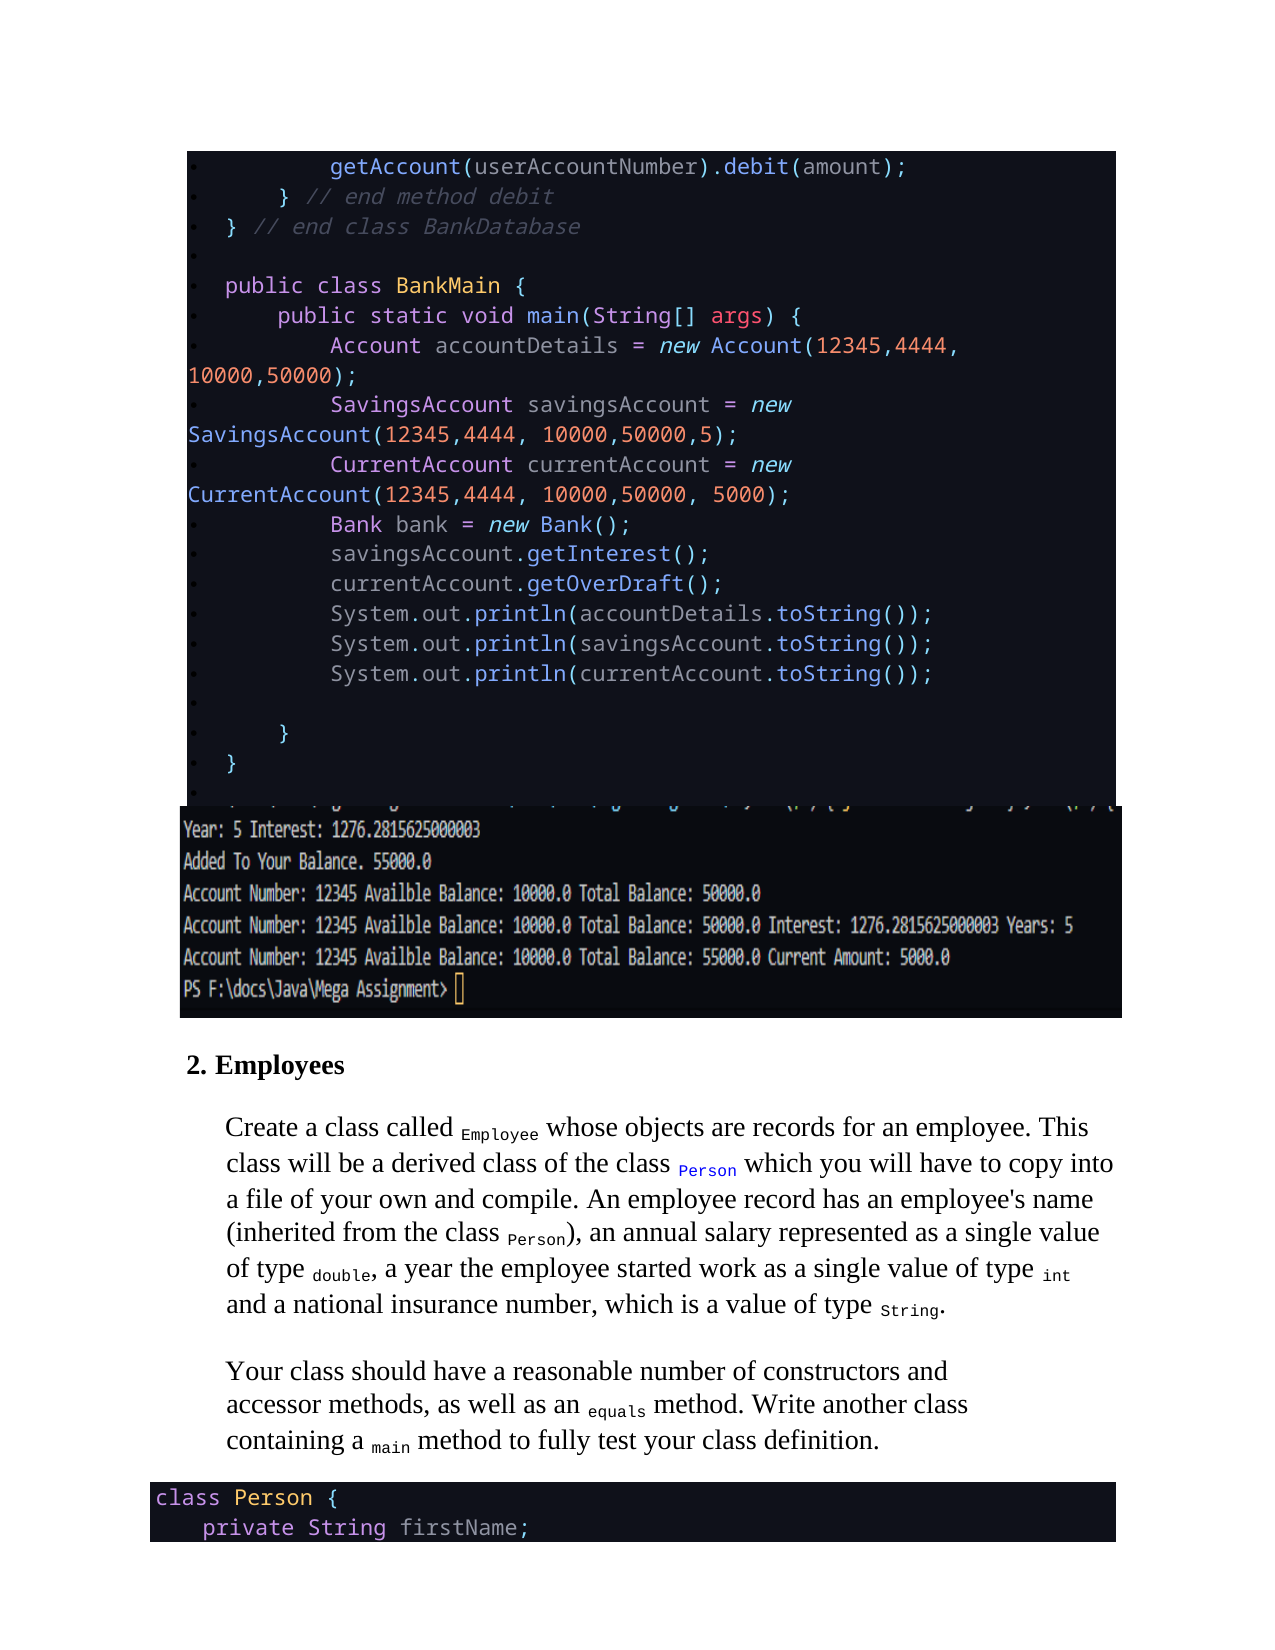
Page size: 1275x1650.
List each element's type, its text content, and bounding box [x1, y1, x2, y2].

list } // end class BankDatabase [187, 211, 1116, 240]
text Your class should have a reasonable number of constructors and accessor methods, as well as an equals method. Write another class containing a main method to fully test your class definition. [225, 1354, 1051, 1458]
text Create a class called Employee whose objects are records for an employee. This class will be a derived class of the class Person which you will have to copy into a file of your own and compile. An employee record has an employee's name (inherited from the class Person), an annual salary represented as a single value of type double, a year the employee started work as a single value of type int and a national insurance number, which is a value of type String. [225, 1111, 1116, 1322]
list savingsAccount.getInterest(); [187, 538, 1116, 568]
list CurrentAccount currentAccount = new CurrentAccount(12345,4444, 10000,50000, 5000); [187, 449, 1116, 508]
text 2. Employees [186, 1018, 1116, 1081]
text private String firstName; [150, 1512, 1116, 1542]
list System.out.println(currentAccount.toString()); [187, 657, 1116, 687]
list currentAccount.getOverDraft(); [187, 568, 1116, 598]
picture [179, 806, 1122, 1018]
list public class BankMain { [187, 270, 1116, 300]
text class Person { [150, 1482, 1116, 1512]
list } [187, 717, 1116, 747]
list getAccount(userAccountNumber).debit(amount); [187, 151, 1116, 181]
list Account accountDetails = new Account(12345,4444, 10000,50000); [187, 330, 1116, 389]
list SavingsAccount savingsAccount = new SavingsAccount(12345,4444, 10000,50000,5); [187, 389, 1116, 449]
list } // end method debit [187, 181, 1116, 211]
list Bank bank = new Bank(); [187, 508, 1116, 538]
list System.out.println(accountDetails.toString()); [187, 598, 1116, 628]
list System.out.println(savingsAccount.toString()); [187, 628, 1116, 657]
list } [187, 747, 1116, 777]
list public static void main(String[] args) { [187, 300, 1116, 330]
